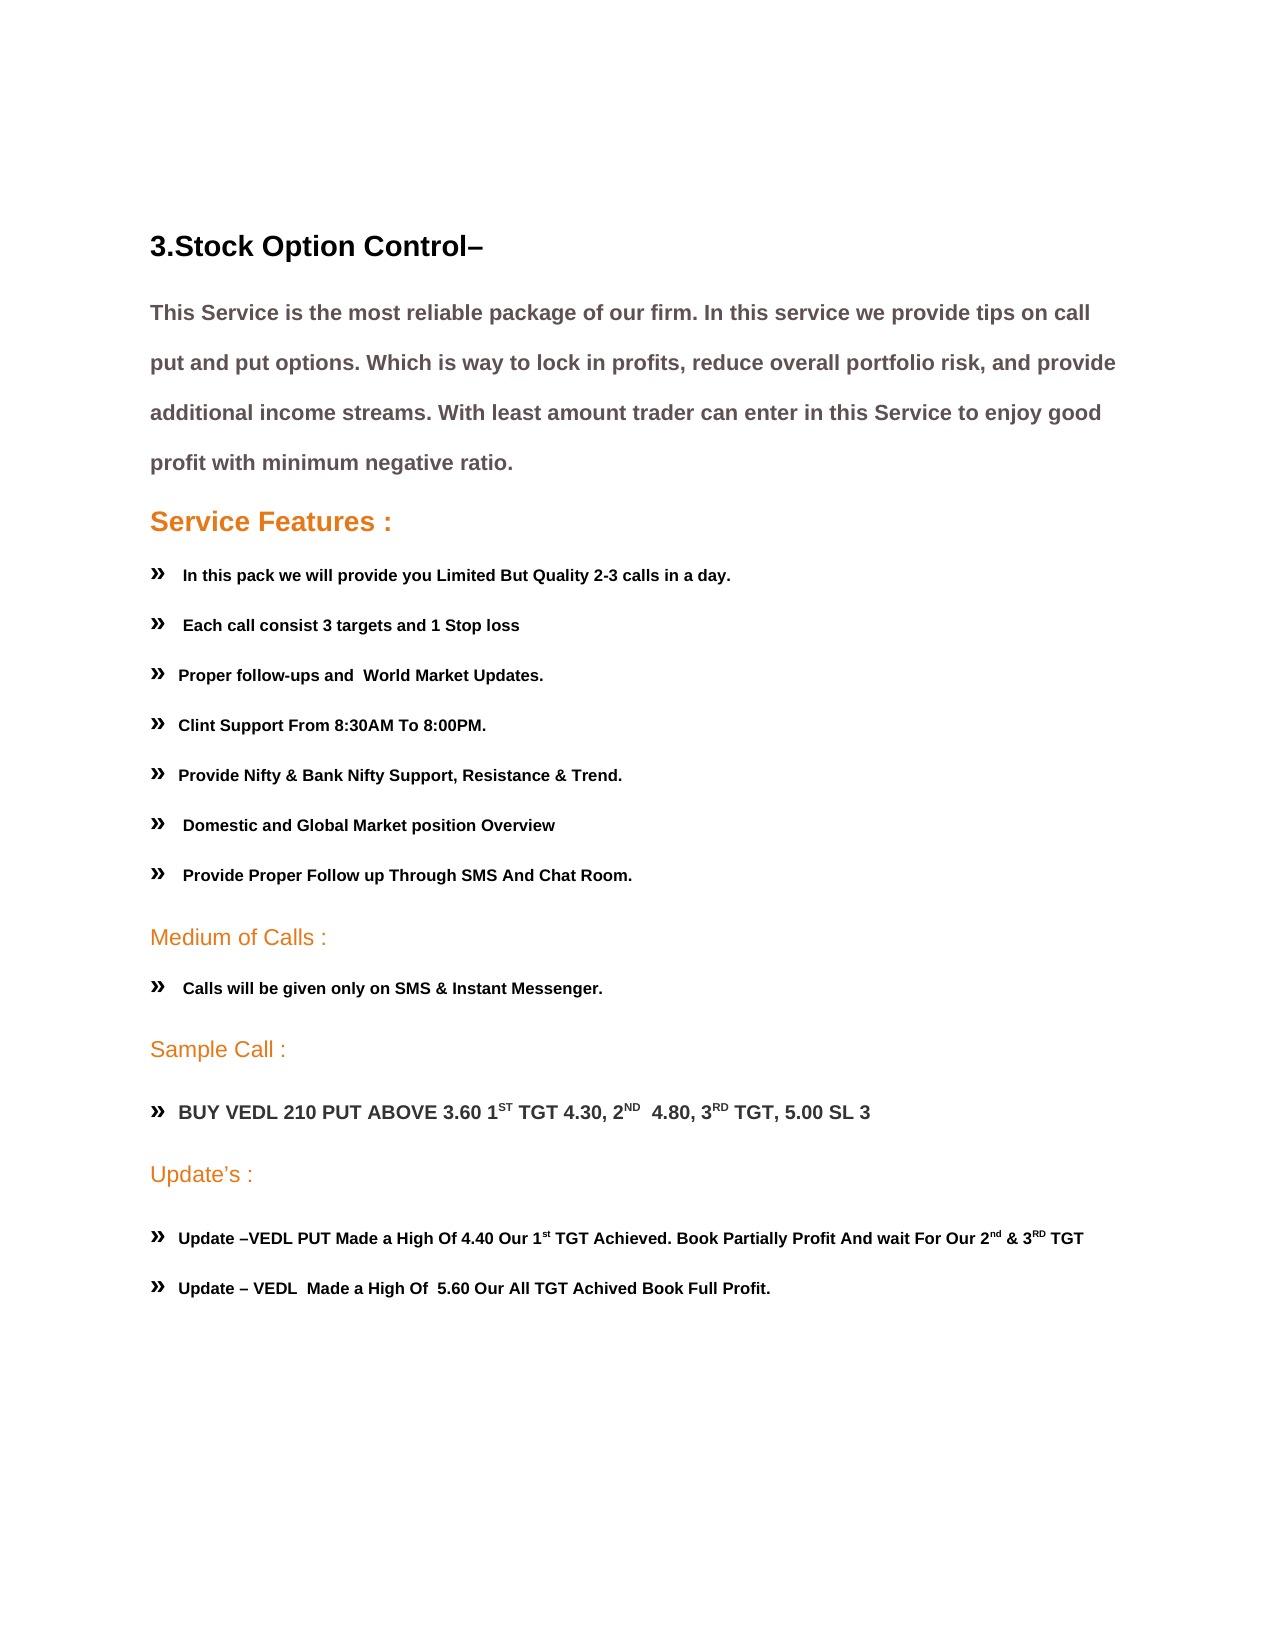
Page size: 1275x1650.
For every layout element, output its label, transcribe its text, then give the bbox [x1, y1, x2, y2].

subtitle » Update –VEDL PUT Made a High Of 4.40 Our 1st TGT Achieved. Book Partially Profit And wait For Our 2nd & 3RD TGT » Update – VEDL Made a High Of 5.60 Our All TGT Achived Book Full Profit. [150, 1200, 1125, 1300]
subtitle Service Features : » In this pack we will provide you Limited But Quality 2-3 calls in a day. » Each call consist 3 targets and 1 Stop loss » Proper follow-ups and World Market Updates. » Clint Support From 8:30AM To 8:00PM. » Provide Nifty & Bank Nifty Support, Resistance & Trend. » Domestic and Global Market position Overview » Provide Proper Follow up Through SMS And Chat Room. [150, 487, 1125, 887]
subtitle Medium of Calls : » Calls will be given only on SMS & Instant Messenger. [150, 900, 1125, 1000]
subtitle This Service is the most reliable package of our firm. In this service we provide tips on call put and put options. Which is way to lock in profits, reduce overall portfolio risk, and provide additional income streams. With least amount trader can enter in this Service to enjoy good profit with minimum negative ratio. [150, 275, 1125, 475]
subtitle » BUY VEDL 210 PUT ABOVE 3.60 1ST TGT 4.30, 2ND 4.80, 3RD TGT, 5.00 SL 3 [150, 1075, 1125, 1125]
subtitle Update’s : [150, 1137, 1125, 1187]
subtitle 3.Stock Option Control– [150, 212, 1125, 262]
subtitle Sample Call : [150, 1012, 1125, 1062]
